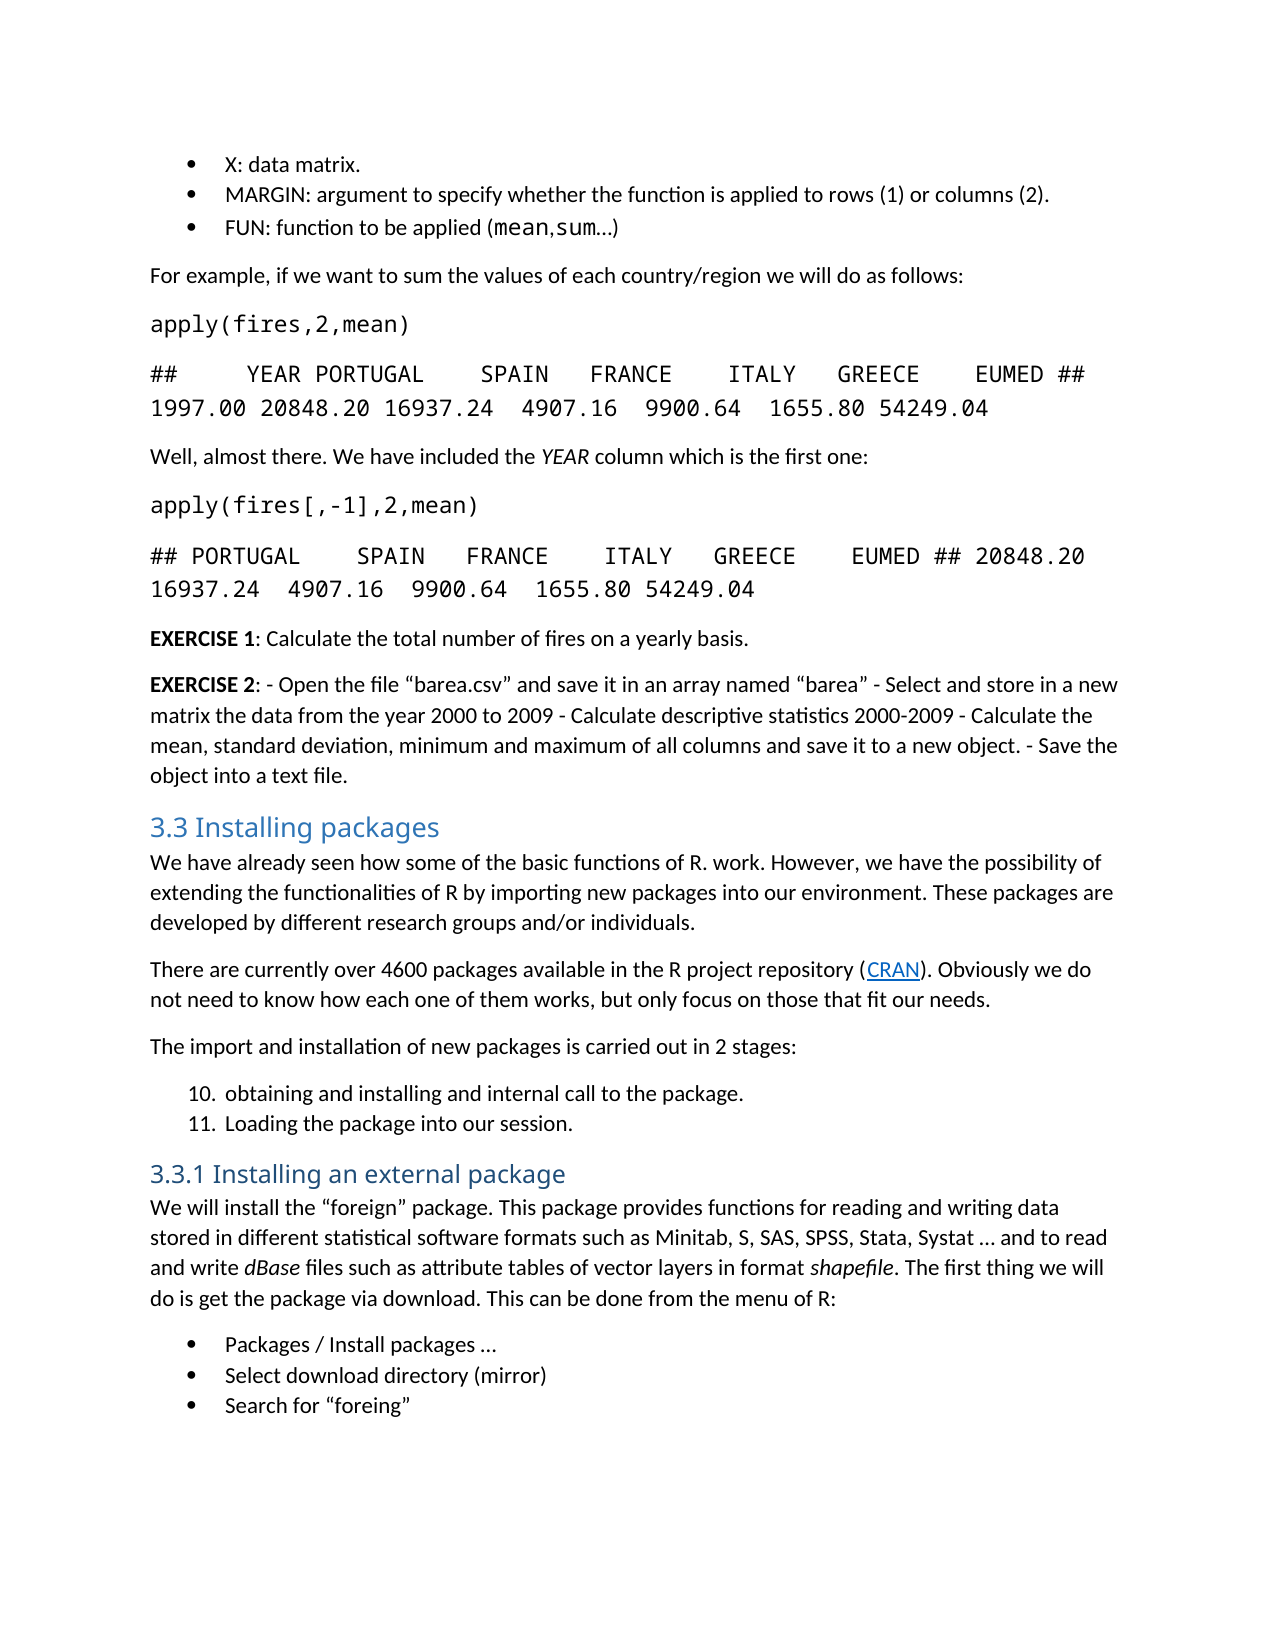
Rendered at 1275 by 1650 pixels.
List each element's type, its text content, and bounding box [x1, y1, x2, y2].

subtitle 3.3 Installing packages [150, 808, 1125, 845]
list X: data matrix. [187, 150, 1125, 178]
text EXERCISE 1: Calculate the total number of fires on a yearly basis. [150, 624, 1125, 652]
list FUN: function to be applied (mean,sum…) [187, 210, 1125, 242]
text The import and installation of new packages is carried out in 2 stages: [150, 1032, 1125, 1060]
text For example, if we want to sum the values of each country/region we will do as follows: [150, 261, 1125, 289]
text We have already seen how some of the basic functions of R. work. However, we have the possibility of extending the functionalities of R by importing new packages into our environment. These packages are developed by different research groups and/or individuals. [150, 848, 1125, 936]
text We will install the “foreign” package. This package provides functions for reading and writing data stored in different statistical software formats such as Minitab, S, SAS, SPSS, Stata, Systat … and to read and write dBase files such as attribute tables of vector layers in format shapefile. The first thing we will do is get the package via download. This can be done from the menu of R: [150, 1193, 1125, 1312]
text ## YEAR PORTUGAL SPAIN FRANCE ITALY GREECE EUMED ## 1997.00 20848.20 16937.24 4907.16 9900.64 1655.80 54249.04 [150, 358, 1125, 423]
text ## PORTUGAL SPAIN FRANCE ITALY GREECE EUMED ## 20848.20 16937.24 4907.16 9900.64 1655.80 54249.04 [150, 539, 1125, 604]
text EXERCISE 2: - Open the file “barea.csv” and save it in an array named “barea” - Select and store in a new matrix the data from the year 2000 to 2009 - Calculate descriptive statistics 2000-2009 - Calculate the mean, standard deviation, minimum and maximum of all columns and save it to a new object. - Save the object into a text file. [150, 671, 1125, 789]
list MARGIN: argument to specify whether the function is applied to rows (1) or columns (2). [187, 180, 1125, 208]
text Well, almost there. We have included the YEAR column which is the first one: [150, 442, 1125, 470]
list Packages / Install packages … [187, 1331, 1125, 1358]
list Select download directory (mirror) [187, 1361, 1125, 1389]
list Search for “foreing” [187, 1391, 1125, 1419]
text There are currently over 4600 packages available in the R project repository (CRAN). Obviously we do not need to know how each one of them works, but only focus on those that fit our needs. [150, 955, 1125, 1013]
text apply(fires[,-1],2,mean) [150, 489, 1125, 520]
text apply(fires,2,mean) [150, 308, 1125, 339]
list obtaining and installing and internal call to the package. [187, 1079, 1125, 1107]
subtitle 3.3.1 Installing an external package [150, 1156, 1125, 1190]
list Loading the package into our session. [187, 1109, 1125, 1137]
